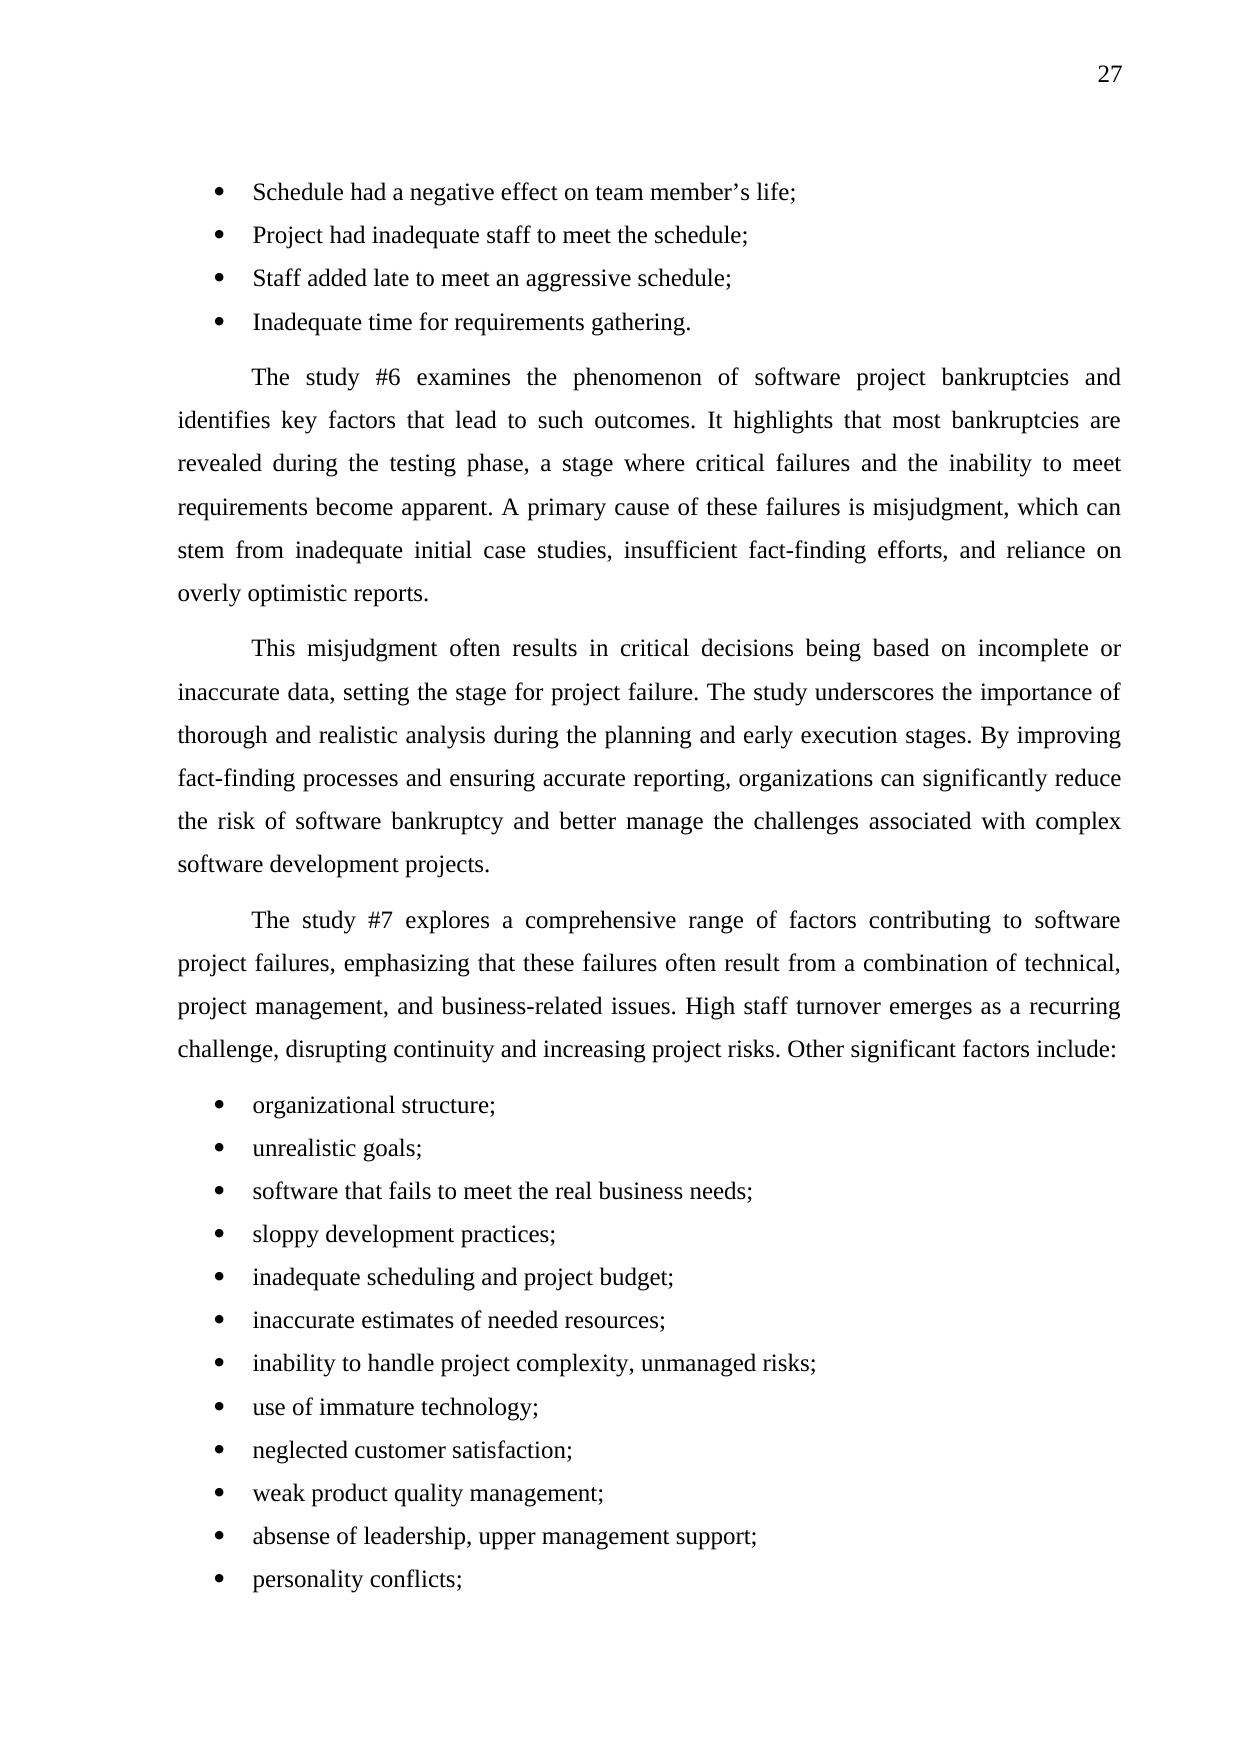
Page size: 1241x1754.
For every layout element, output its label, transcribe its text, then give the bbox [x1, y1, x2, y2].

list Inadequate time for requirements gathering. [215, 307, 1122, 335]
list neglected customer satisfaction; [215, 1435, 1122, 1463]
list unrealistic goals; [215, 1133, 1122, 1162]
list sloppy development practices; [215, 1219, 1122, 1248]
list weak product quality management; [215, 1478, 1122, 1507]
text The study #7 explores a comprehensive range of factors contributing to software project failures, emphasizing that these failures often result from a combination of technical, project management, and business-related issues. High staff turnover emerges as a recurring challenge, disrupting continuity and increasing project risks. Other significant factors include: [177, 905, 1122, 1063]
list software that fails to meet the real business needs; [215, 1176, 1122, 1205]
list Project had inadequate staff to meet the schedule; [215, 220, 1122, 249]
list Staff added late to meet an aggressive schedule; [215, 263, 1122, 292]
list organizational structure; [215, 1090, 1122, 1118]
list Schedule had a negative effect on team member’s life; [215, 177, 1122, 206]
list use of immature technology; [215, 1392, 1122, 1420]
list inadequate scheduling and project budget; [215, 1262, 1122, 1291]
list personality conflicts; [215, 1564, 1122, 1593]
list absense of leadership, upper management support; [215, 1521, 1122, 1550]
text The study #6 examines the phenomenon of software project bankruptcies and identifies key factors that lead to such outcomes. It highlights that most bankruptcies are revealed during the testing phase, a stage where critical failures and the inability to meet requirements become apparent. A primary cause of these failures is misjudgment, which can stem from inadequate initial case studies, insufficient fact-finding efforts, and reliance on overly optimistic reports. [177, 362, 1122, 607]
text This misjudgment often results in critical decisions being based on incomplete or inaccurate data, setting the stage for project failure. The study underscores the importance of thorough and realistic analysis during the planning and early execution stages. By improving fact-finding processes and ensuring accurate reporting, organizations can significantly reduce the risk of software bankruptcy and better manage the challenges associated with complex software development projects. [177, 633, 1122, 878]
list inability to handle project complexity, unmanaged risks; [215, 1348, 1122, 1377]
list inaccurate estimates of needed resources; [215, 1305, 1122, 1334]
